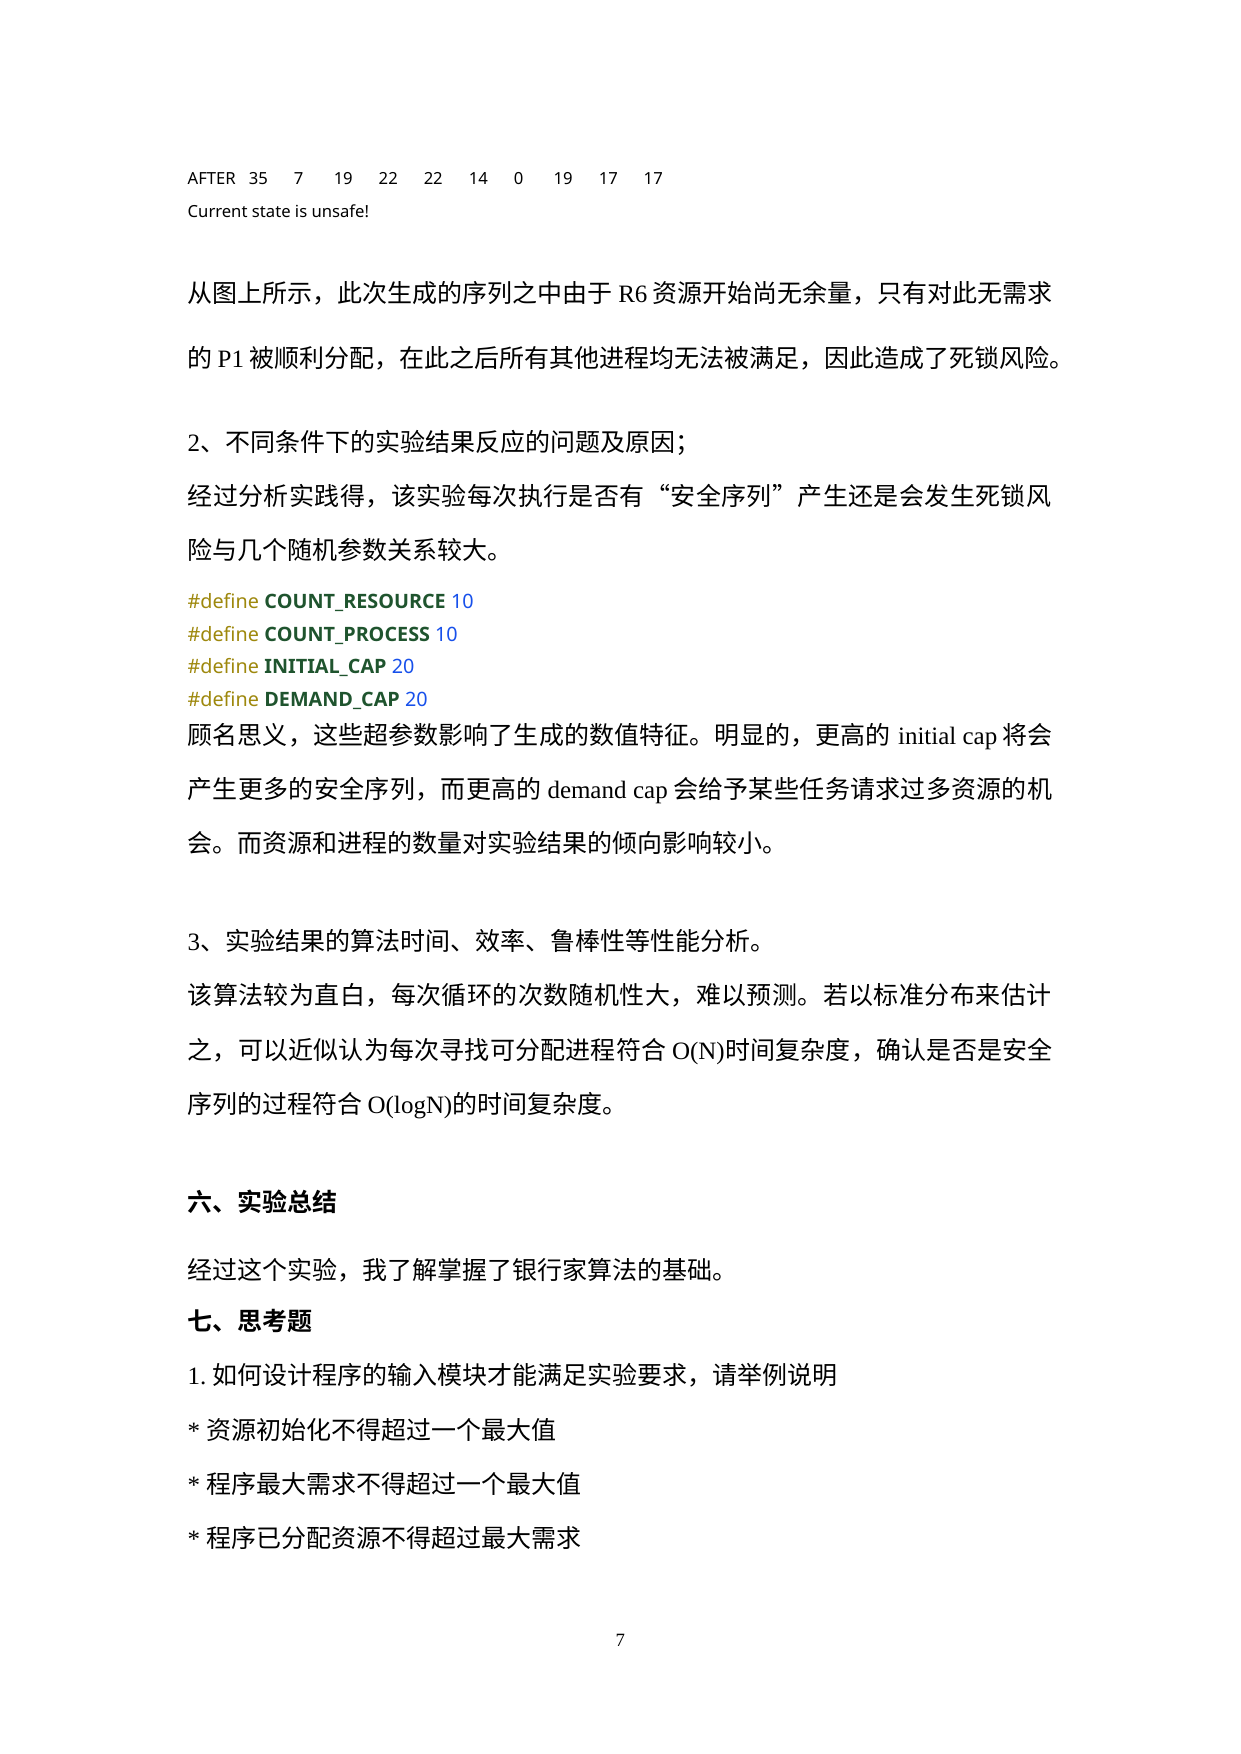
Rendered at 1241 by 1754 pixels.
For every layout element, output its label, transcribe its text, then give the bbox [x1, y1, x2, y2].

list 不同条件下的实验结果反应的问题及原因； [187, 422, 1053, 458]
text * 程序已分配资源不得超过最大需求 [187, 1519, 1053, 1555]
list 如何设计程序的输入模块才能满足实验要求，请举例说明 [187, 1356, 1053, 1392]
text Current state is unsafe! [187, 194, 1053, 227]
text AFTER 35 7 19 22 22 14 0 19 17 17 [187, 162, 1053, 194]
list 思考题 [187, 1301, 1053, 1338]
text 经过这个实验，我了解掌握了银行家算法的基础。 [187, 1236, 1053, 1301]
text * 资源初始化不得超过一个最大值 [187, 1410, 1053, 1446]
text 经过分析实践得，该实验每次执行是否有“安全序列”产生还是会发生死锁风险与几个随机参数关系较大。 [187, 476, 1053, 567]
list 实验结果的算法时间、效率、鲁棒性等性能分析。 [187, 921, 1053, 958]
text #define COUNT_RESOURCE 10 #define COUNT_PROCESS 10 #define INITIAL_CAP 20 #define DEMAND_CAP 20 [187, 585, 1053, 715]
text 该算法较为直白，每次循环的次数随机性大，难以预测。若以标准分布来估计之，可以近似认为每次寻找可分配进程符合O(N)时间复杂度，确认是否是安全序列的过程符合O(logN)的时间复杂度。 [187, 976, 1053, 1121]
text 顾名思义，这些超参数影响了生成的数值特征。明显的，更高的initial cap将会产生更多的安全序列，而更高的demand cap会给予某些任务请求过多资源的机会。而资源和进程的数量对实验结果的倾向影响较小。 [187, 715, 1053, 860]
text 从图上所示，此次生成的序列之中由于R6资源开始尚无余量，只有对此无需求的P1被顺利分配，在此之后所有其他进程均无法被满足，因此造成了死锁风险。 [187, 259, 1053, 389]
text * 程序最大需求不得超过一个最大值 [187, 1464, 1053, 1501]
list 实验总结 [187, 1182, 1053, 1218]
